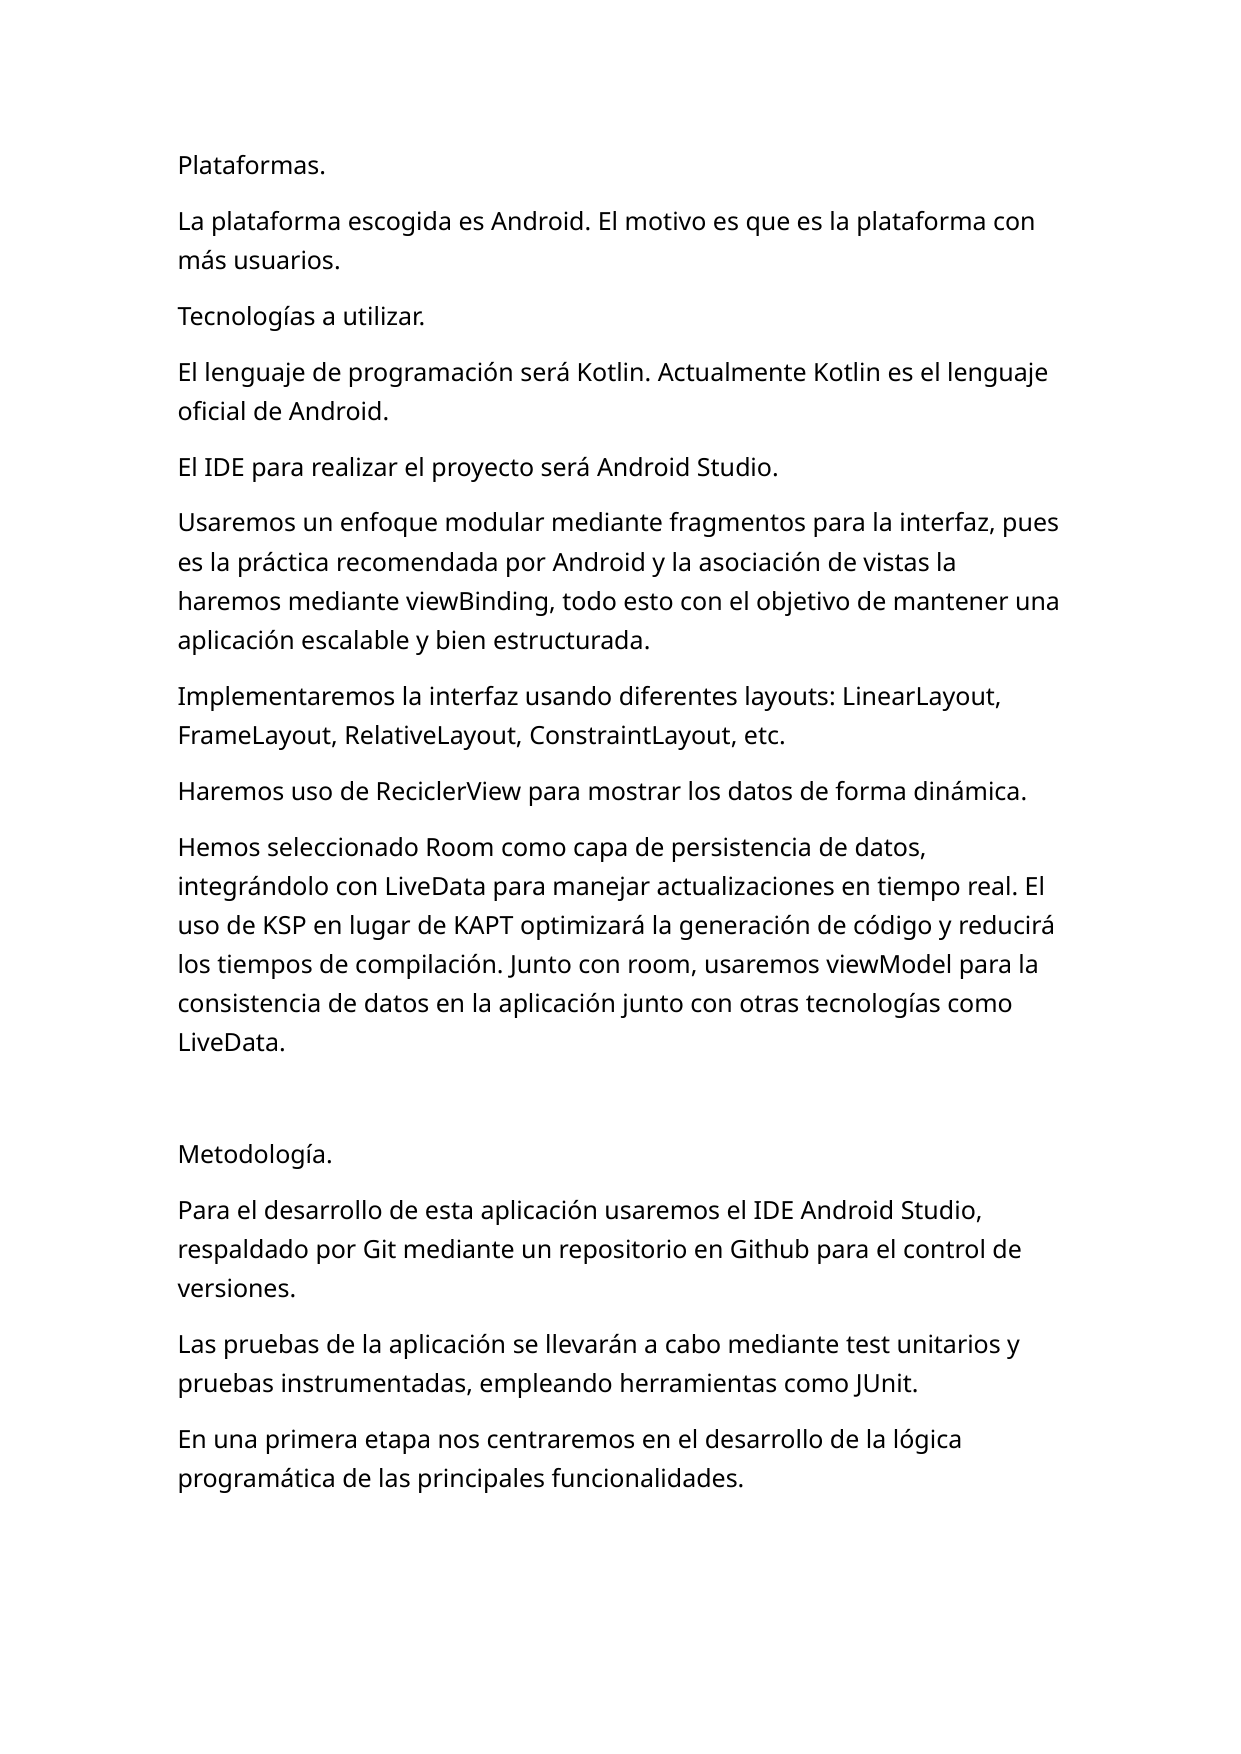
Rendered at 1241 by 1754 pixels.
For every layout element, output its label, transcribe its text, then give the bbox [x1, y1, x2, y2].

text La plataforma escogida es Android. El motivo es que es la plataforma con más usuarios. [177, 203, 1063, 277]
text Haremos uso de ReciclerView para mostrar los datos de forma dinámica. [177, 773, 1063, 807]
text Usaremos un enfoque modular mediante fragmentos para la interfaz, pues es la práctica recomendada por Android y la asociación de vistas la haremos mediante viewBinding, todo esto con el objetivo de mantener una aplicación escalable y bien estructurada. [177, 505, 1063, 657]
text El IDE para realizar el proyecto será Android Studio. [177, 449, 1063, 483]
text Plataformas. [177, 148, 1063, 182]
text En una primera etapa nos centraremos en el desarrollo de la lógica programática de las principales funcionalidades. [177, 1422, 1063, 1495]
text Metodología. [177, 1137, 1063, 1171]
text Para el desarrollo de esta aplicación usaremos el IDE Android Studio, respaldado por Git mediante un repositorio en Github para el control de versiones. [177, 1193, 1063, 1305]
text Implementaremos la interfaz usando diferentes layouts: LinearLayout, FrameLayout, RelativeLayout, ConstraintLayout, etc. [177, 678, 1063, 752]
text Hemos seleccionado Room como capa de persistencia de datos, integrándolo con LiveData para manejar actualizaciones en tiempo real. El uso de KSP en lugar de KAPT optimizará la generación de código y reducirá los tiempos de compilación. Junto con room, usaremos viewModel para la consistencia de datos en la aplicación junto con otras tecnologías como LiveData. [177, 829, 1063, 1059]
text Tecnologías a utilizar. [177, 298, 1063, 332]
text Las pruebas de la aplicación se llevarán a cabo mediante test unitarios y pruebas instrumentadas, empleando herramientas como JUnit. [177, 1327, 1063, 1400]
text El lenguaje de programación será Kotlin. Actualmente Kotlin es el lenguaje oficial de Android. [177, 354, 1063, 427]
